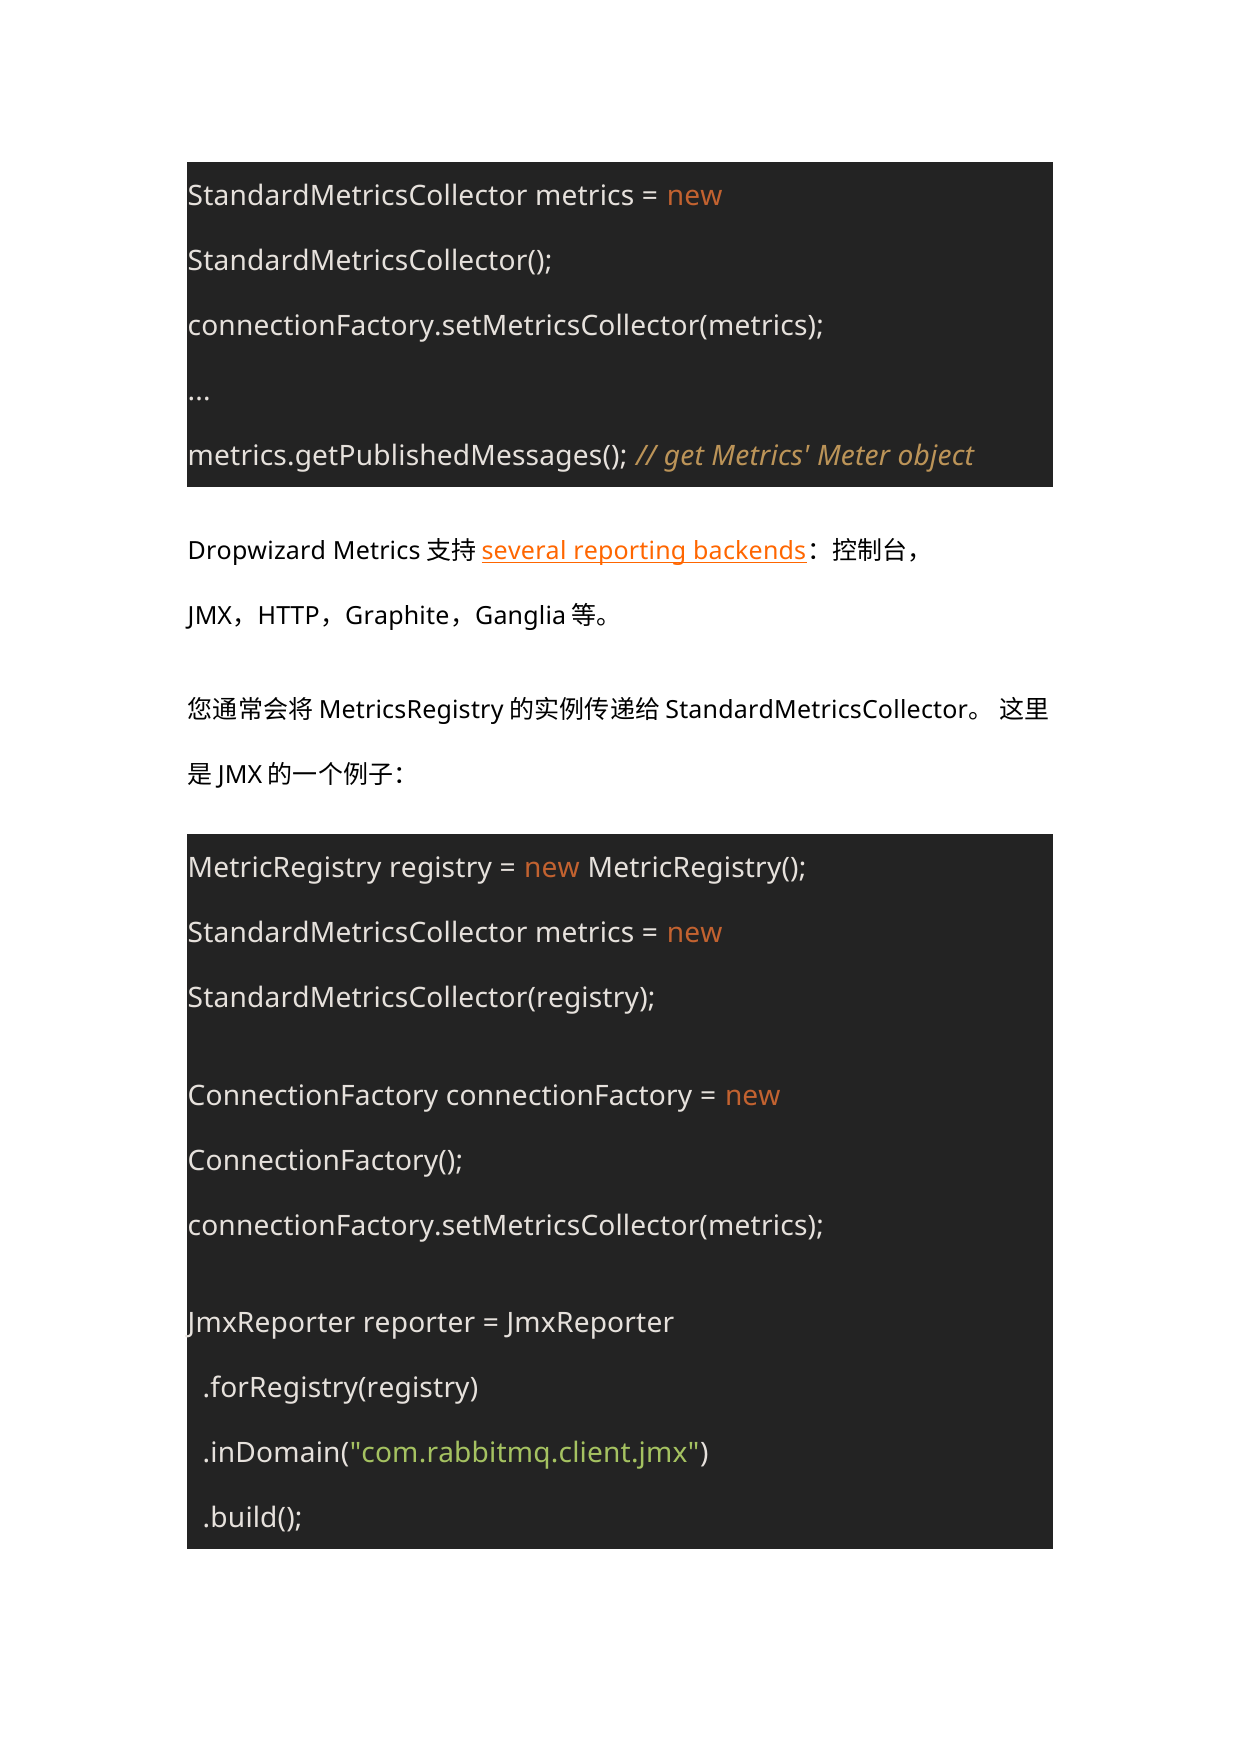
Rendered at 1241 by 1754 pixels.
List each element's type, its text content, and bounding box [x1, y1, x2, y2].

text 您通常会将MetricsRegistry的实例传递给StandardMetricsCollector。 这里是JMX的一个例子： [187, 675, 1053, 805]
text StandardMetricsCollector metrics = new StandardMetricsCollector(); [187, 162, 1053, 292]
text connectionFactory.setMetricsCollector(metrics); [187, 1192, 1053, 1257]
text .inDomain("com.rabbitmq.client.jmx") [187, 1419, 1053, 1484]
text MetricRegistry registry = new MetricRegistry(); [187, 834, 1053, 899]
text connectionFactory.setMetricsCollector(metrics); [187, 292, 1053, 357]
text JmxReporter reporter = JmxReporter [187, 1289, 1053, 1354]
text .forRegistry(registry) [187, 1354, 1053, 1419]
text Dropwizard Metrics支持several reporting backends：控制台，JMX，HTTP，Graphite，Ganglia等。 [187, 516, 1053, 646]
text StandardMetricsCollector metrics = new StandardMetricsCollector(registry); [187, 899, 1053, 1029]
text ... [187, 357, 1053, 422]
text ConnectionFactory connectionFactory = new ConnectionFactory(); [187, 1062, 1053, 1192]
text metrics.getPublishedMessages(); // get Metrics' Meter object [187, 422, 1053, 487]
text .build(); [187, 1484, 1053, 1549]
